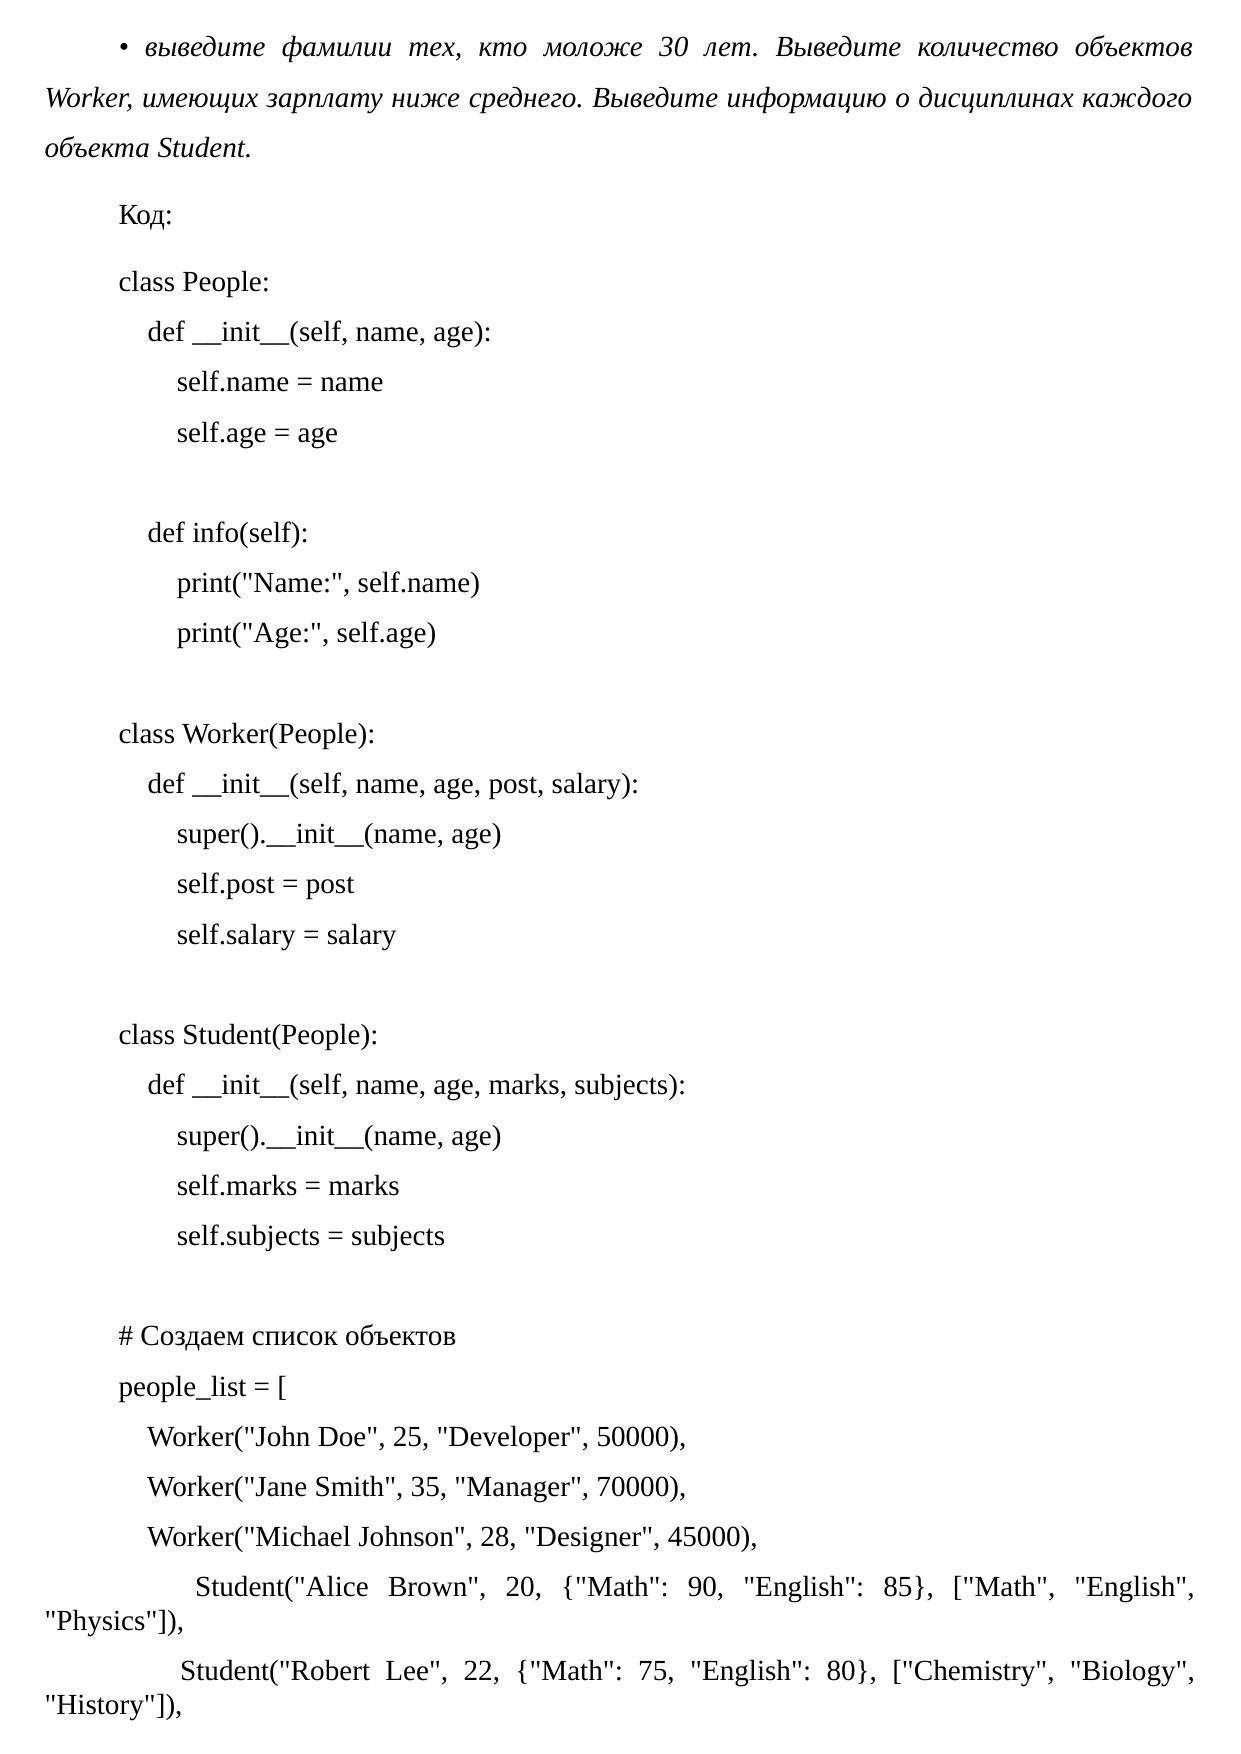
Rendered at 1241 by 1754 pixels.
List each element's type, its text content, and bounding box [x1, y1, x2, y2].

text people_list = [ [44, 1369, 1196, 1402]
text self.post = post [44, 867, 1196, 900]
text def __init__(self, name, age, marks, subjects): [44, 1067, 1196, 1101]
text print("Name:", self.name) [44, 565, 1196, 599]
text print("Age:", self.age) [44, 616, 1196, 649]
text super().__init__(name, age) [44, 1118, 1196, 1151]
text self.salary = salary [44, 917, 1196, 950]
text Student("Alice Brown", 20, {"Math": 90, "English": 85}, ["Math", "English", "Physics"]), [44, 1569, 1196, 1637]
text self.subjects = subjects [44, 1218, 1196, 1252]
text • выведите фамилии тех, кто моложе 30 лет. Выведите количество объектов Worker, имеющих зарплату ниже среднего. Выведите информацию о дисциплинах каждого объекта Student. [44, 29, 1196, 164]
text # Создаем список объектов [44, 1318, 1196, 1352]
text Worker("Michael Johnson", 28, "Designer", 45000), [44, 1519, 1196, 1553]
text def __init__(self, name, age): [44, 314, 1196, 348]
text super().__init__(name, age) [44, 816, 1196, 850]
text self.age = age [44, 415, 1196, 448]
text Worker("John Doe", 25, "Developer", 50000), [44, 1419, 1196, 1452]
text class Student(People): [44, 1017, 1196, 1051]
text class People: [44, 264, 1196, 298]
text Worker("Jane Smith", 35, "Manager", 70000), [44, 1469, 1196, 1503]
text self.marks = marks [44, 1168, 1196, 1201]
text def info(self): [44, 515, 1196, 549]
text def __init__(self, name, age, post, salary): [44, 766, 1196, 800]
text self.name = name [44, 364, 1196, 398]
text Код: [44, 197, 1196, 231]
text class Worker(People): [44, 716, 1196, 749]
text Student("Robert Lee", 22, {"Math": 75, "English": 80}, ["Chemistry", "Biology", "History"]), [44, 1653, 1196, 1720]
